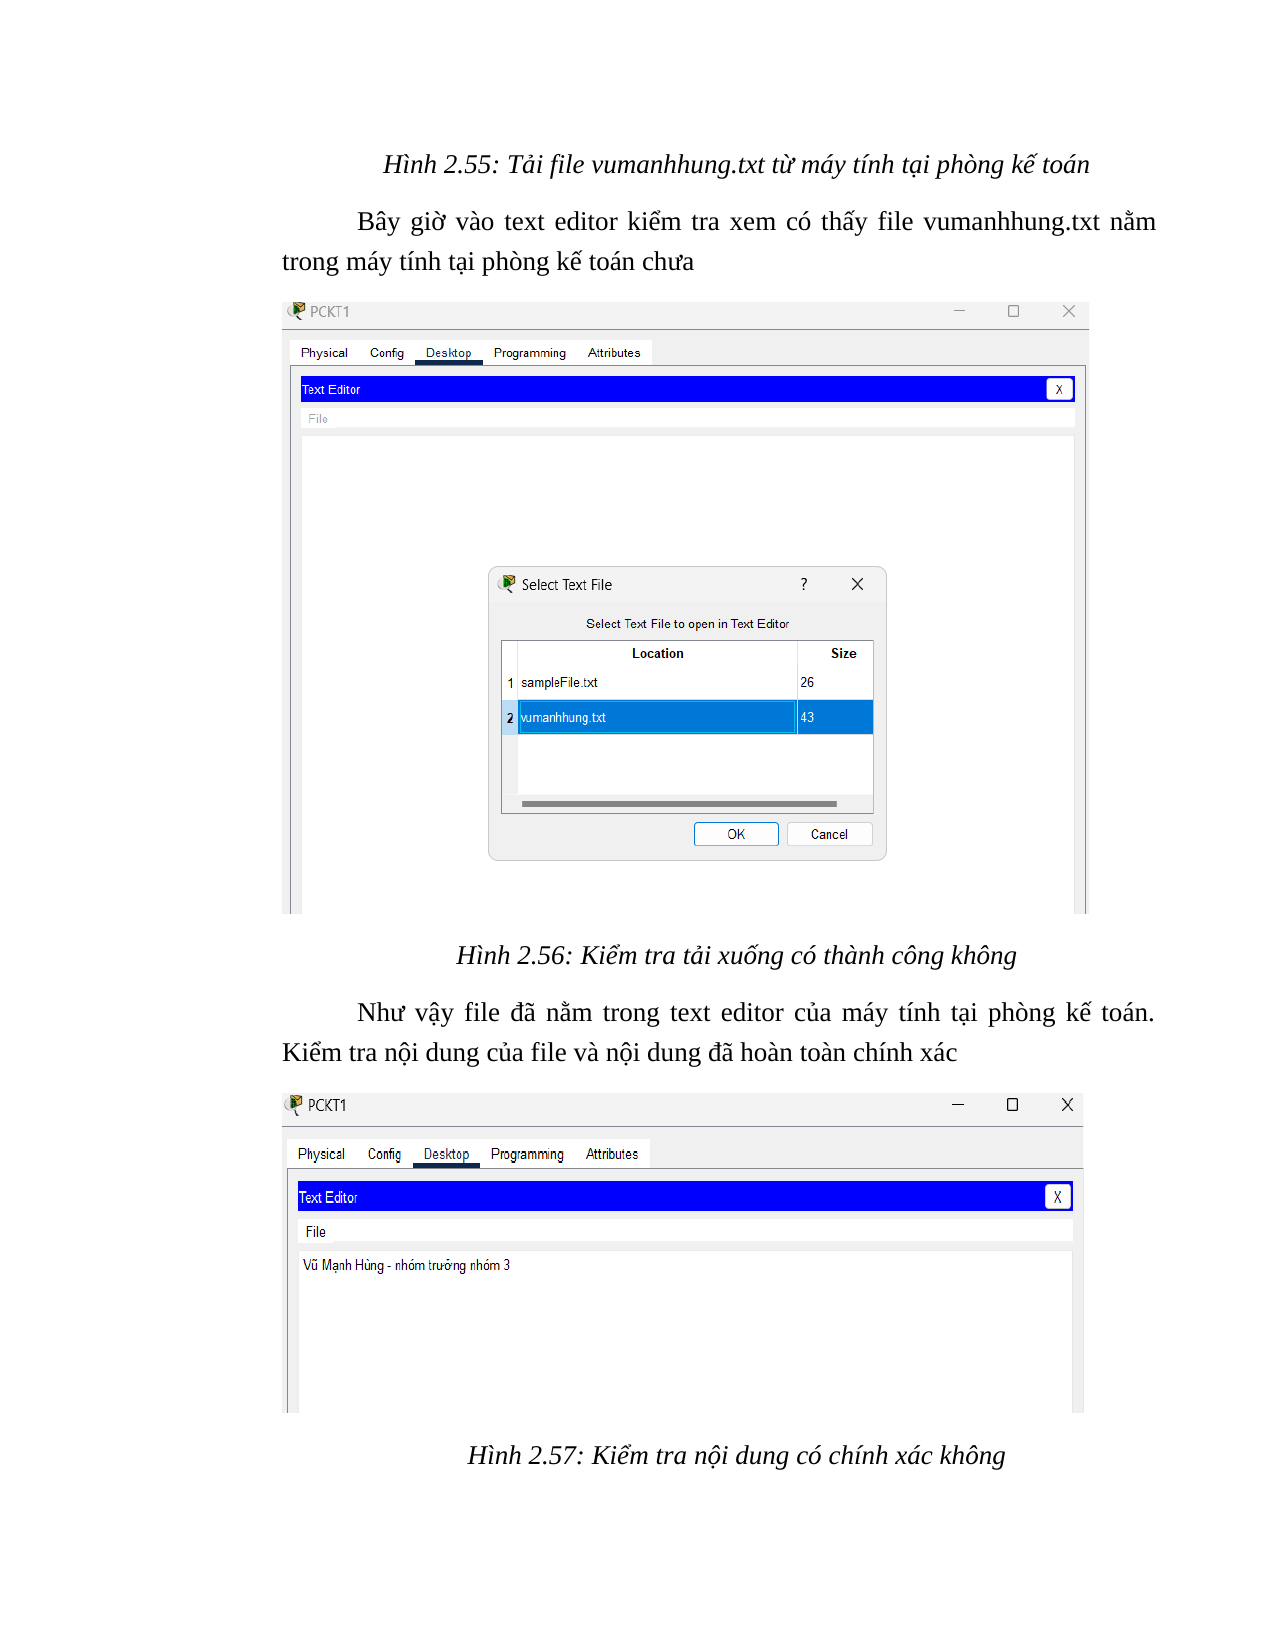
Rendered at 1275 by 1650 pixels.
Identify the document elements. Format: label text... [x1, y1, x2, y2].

picture [281, 1093, 1084, 1413]
text Hình 2.57: Kiểm tra nội dung có chính xác không [319, 1439, 1157, 1470]
text Hình 2.56: Kiểm tra tải xuống có thành công không [319, 939, 1157, 970]
text Như vậy file đã nằm trong text editor của máy tính tại phòng kế toán. Kiểm tra nội dung của file và nội dung đã hoàn toàn chính xác [282, 996, 1157, 1068]
text Bây giờ vào text editor kiểm tra xem có thấy file vumanhhung.txt nằm trong máy tính tại phòng kế toán chưa [282, 205, 1157, 276]
text Hình 2.55: Tải file vumanhhung.txt từ máy tính tại phòng kế toán [319, 148, 1157, 179]
picture [281, 302, 1090, 914]
